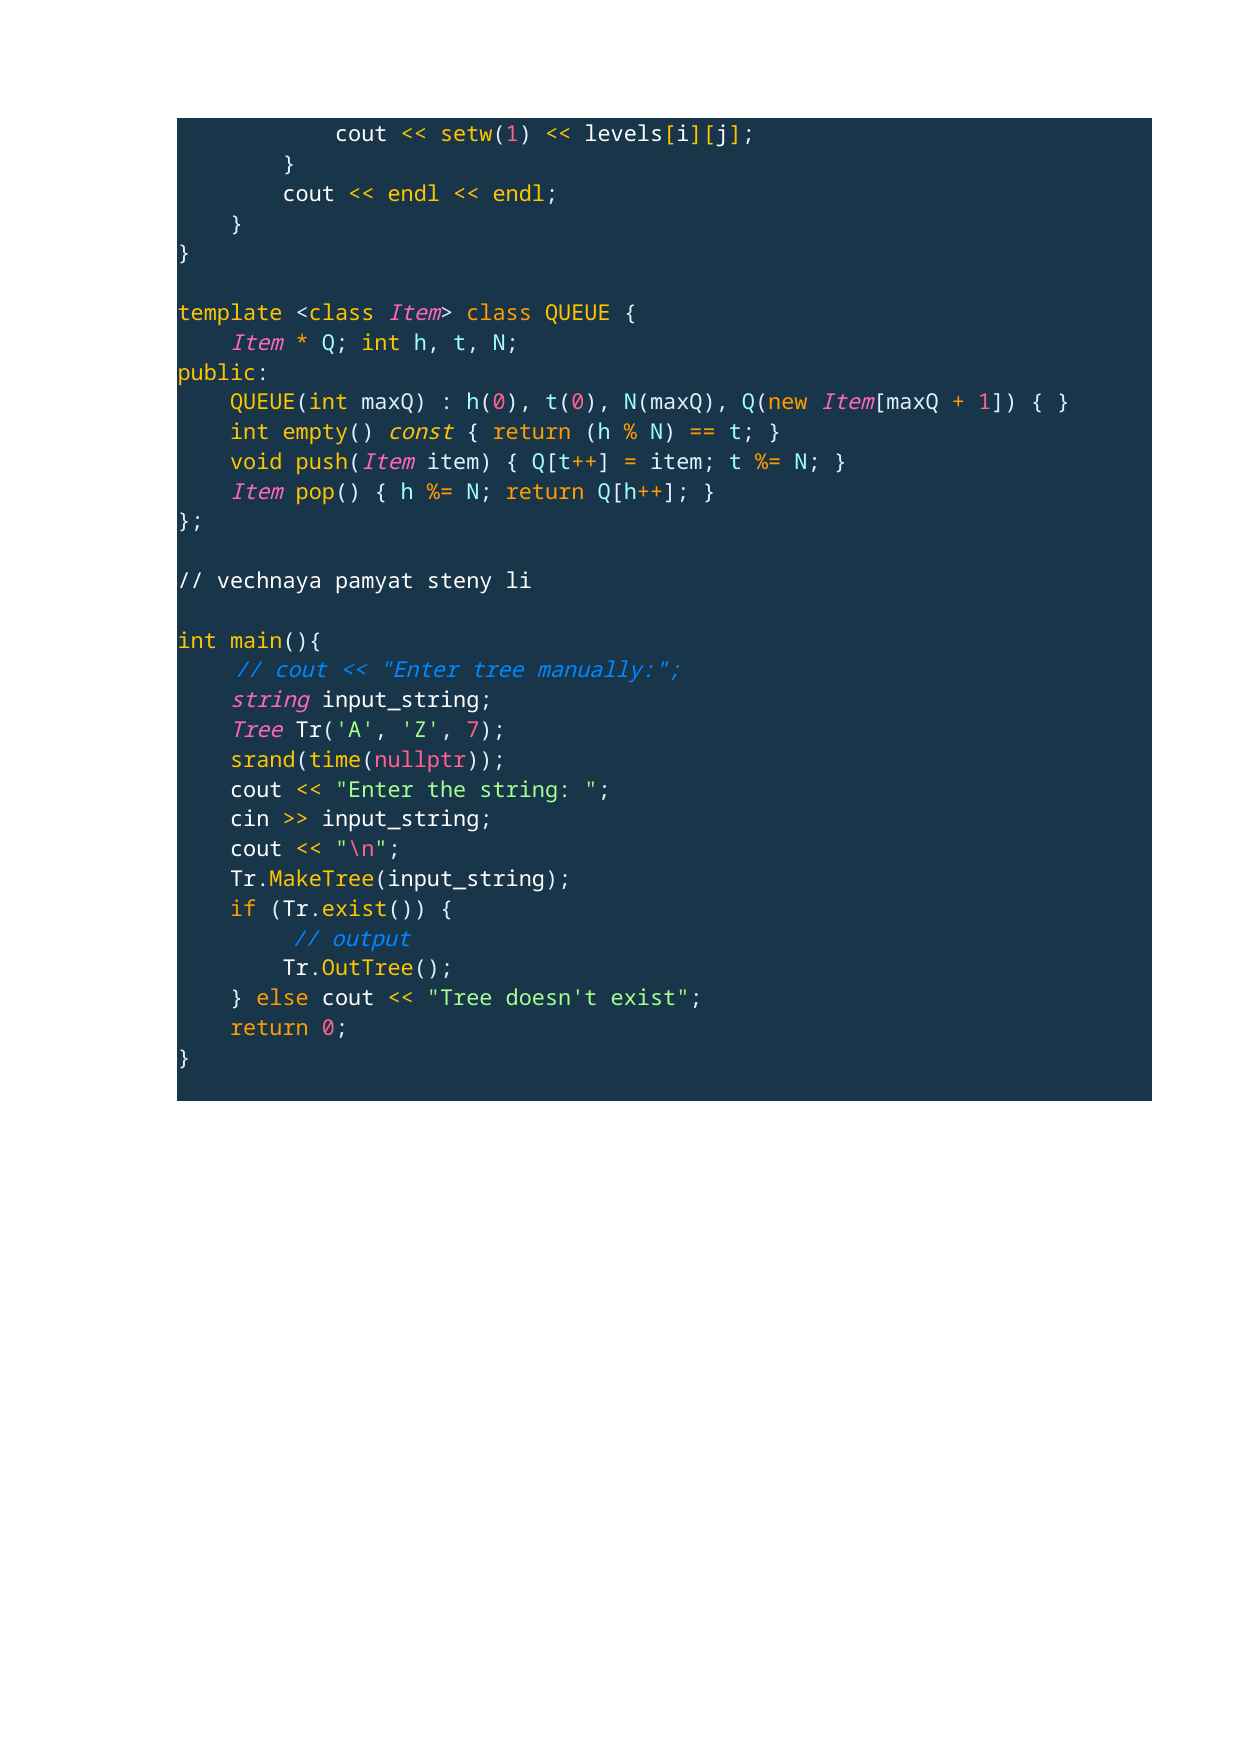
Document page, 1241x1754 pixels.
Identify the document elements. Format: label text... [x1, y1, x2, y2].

text srand(time(nullptr)); [177, 744, 1152, 773]
text // cout << "Enter tree manually:"; [177, 654, 1152, 684]
text cin >> input_string; [177, 803, 1152, 833]
text void push(Item item) { Q[t++] = item; t %= N; } [177, 446, 1152, 476]
text int empty() const { return (h % N) == t; } [177, 416, 1152, 446]
text QUEUE(int maxQ) : h(0), t(0), N(maxQ), Q(new Item[maxQ + 1]) { } [177, 386, 1152, 416]
text Tree Tr('A', 'Z', 7); [177, 714, 1152, 744]
text return 0; [177, 1012, 1152, 1042]
text Item pop() { h %= N; return Q[h++]; } [177, 476, 1152, 505]
text } else cout << "Tree doesn't exist"; [177, 982, 1152, 1012]
text // output [177, 922, 1152, 952]
text template <class Item> class QUEUE { [177, 297, 1152, 327]
text Tr.MakeTree(input_string); [177, 863, 1152, 893]
text cout << endl << endl; [177, 178, 1152, 207]
text if (Tr.exist()) { [177, 893, 1152, 922]
text Item * Q; int h, t, N; [177, 327, 1152, 356]
text public: [177, 356, 1152, 386]
text }; [177, 505, 1152, 535]
text } [177, 1042, 1152, 1071]
text int main(){ [177, 624, 1152, 654]
text cout << "Enter the string: "; [177, 773, 1152, 803]
text string input_string; [177, 684, 1152, 714]
text } [177, 237, 1152, 267]
text cout << "\n"; [177, 833, 1152, 863]
text Tr.OutTree(); [177, 952, 1152, 982]
text cout << setw(1) << levels[i][j]; [177, 118, 1152, 148]
text } [177, 148, 1152, 178]
text } [177, 207, 1152, 237]
text // vechnaya pamyat steny li [177, 565, 1152, 595]
